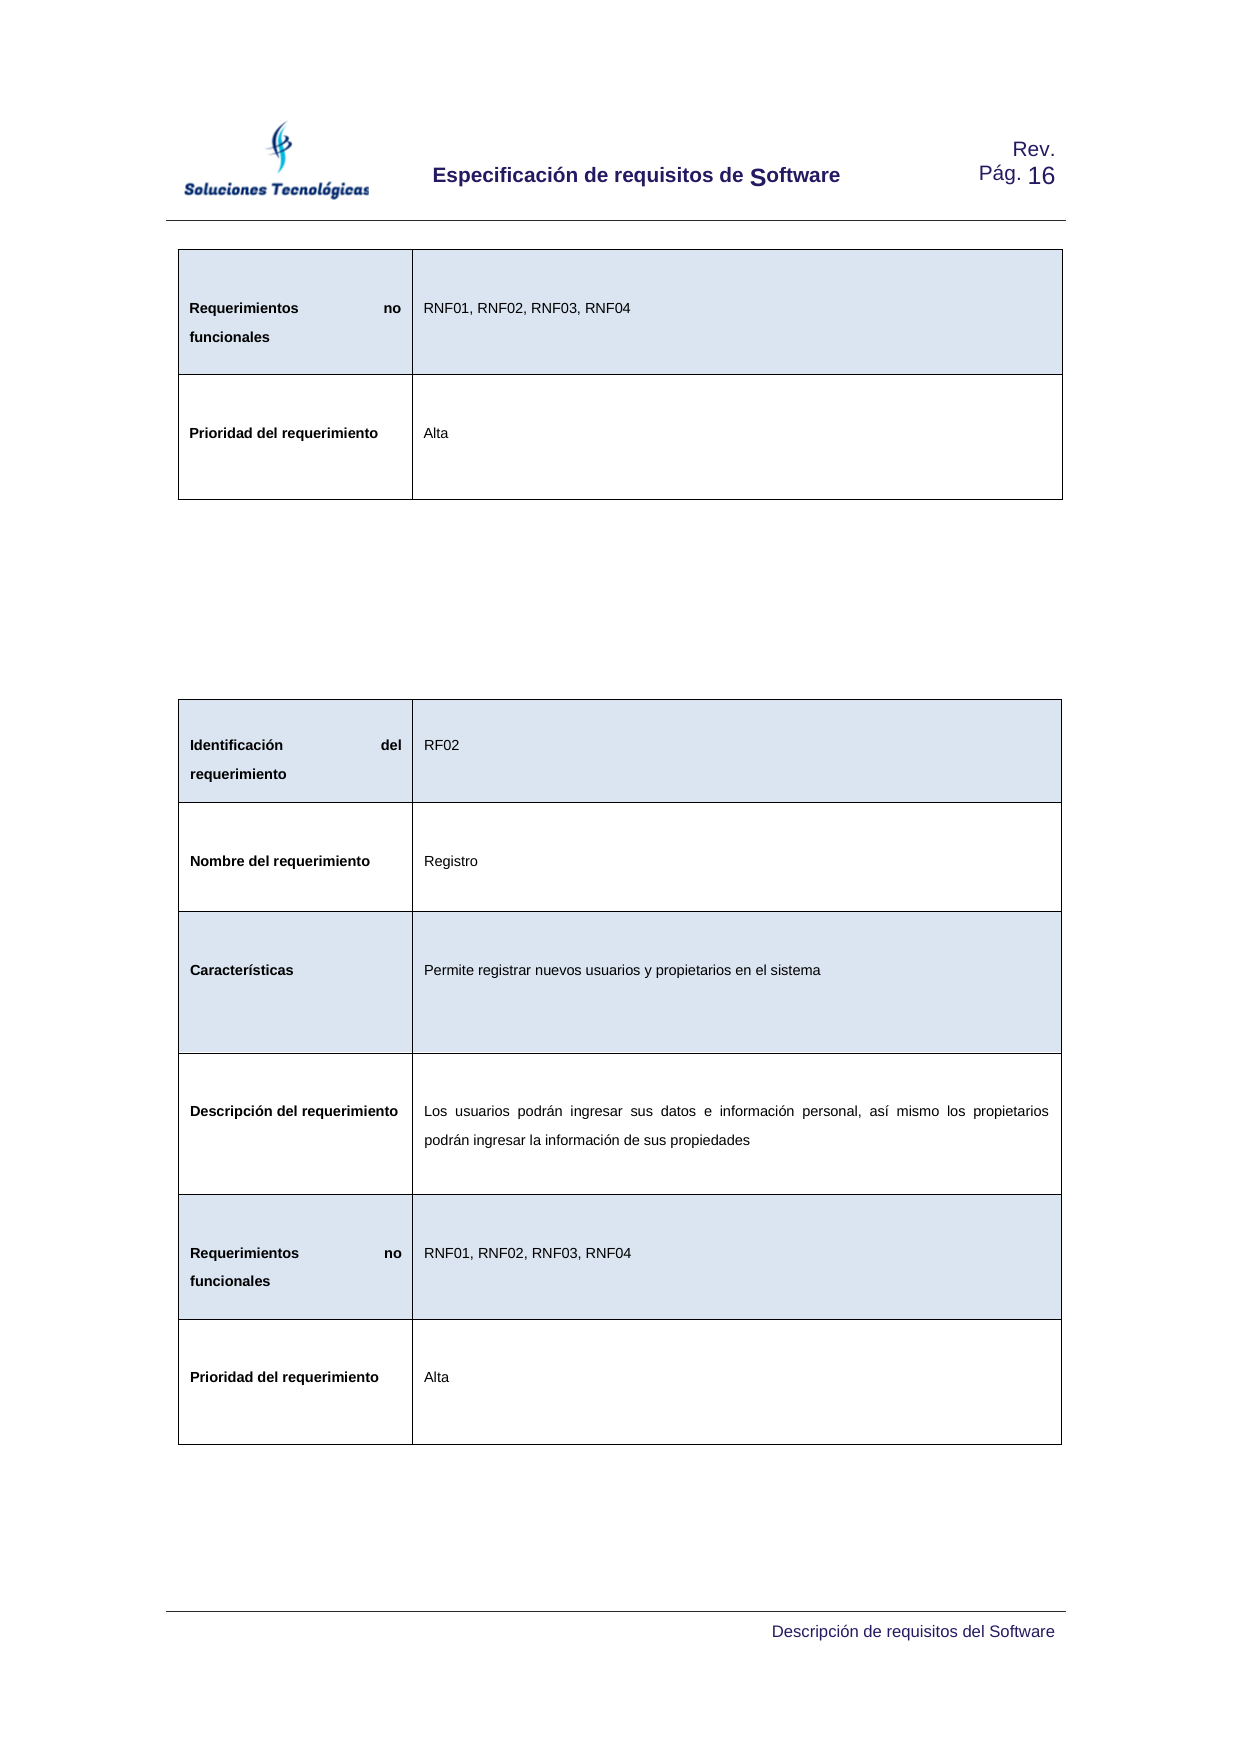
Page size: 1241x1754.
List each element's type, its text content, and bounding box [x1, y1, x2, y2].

table_cell Prioridad del requerimiento [179, 1320, 412, 1444]
table_cell Prioridad del requerimiento [179, 375, 412, 499]
table_header RF02 [413, 700, 1061, 802]
table_cell Permite registrar nuevos usuarios y propietarios en el sistema [413, 912, 1061, 1052]
table_cell Requerimientos no funcionales [179, 250, 412, 374]
table_cell Registro [413, 803, 1061, 911]
table_cell RNF01, RNF02, RNF03, RNF04 [413, 1195, 1061, 1319]
picture [177, 113, 369, 213]
table_cell Características [179, 912, 412, 1052]
table_cell RNF01, RNF02, RNF03, RNF04 [413, 250, 1062, 374]
table_cell Nombre del requerimiento [179, 803, 412, 911]
table_cell Descripción del requerimiento [179, 1054, 412, 1194]
table_header Identificación del requerimiento [179, 700, 412, 802]
table_cell Alta [413, 1320, 1061, 1444]
table_cell Requerimientos no funcionales [179, 1195, 412, 1319]
table_cell Alta [413, 375, 1062, 499]
table_cell Los usuarios podrán ingresar sus datos e información personal, así mismo los propietarios podrán ingresar la información de sus propiedades [413, 1054, 1061, 1194]
